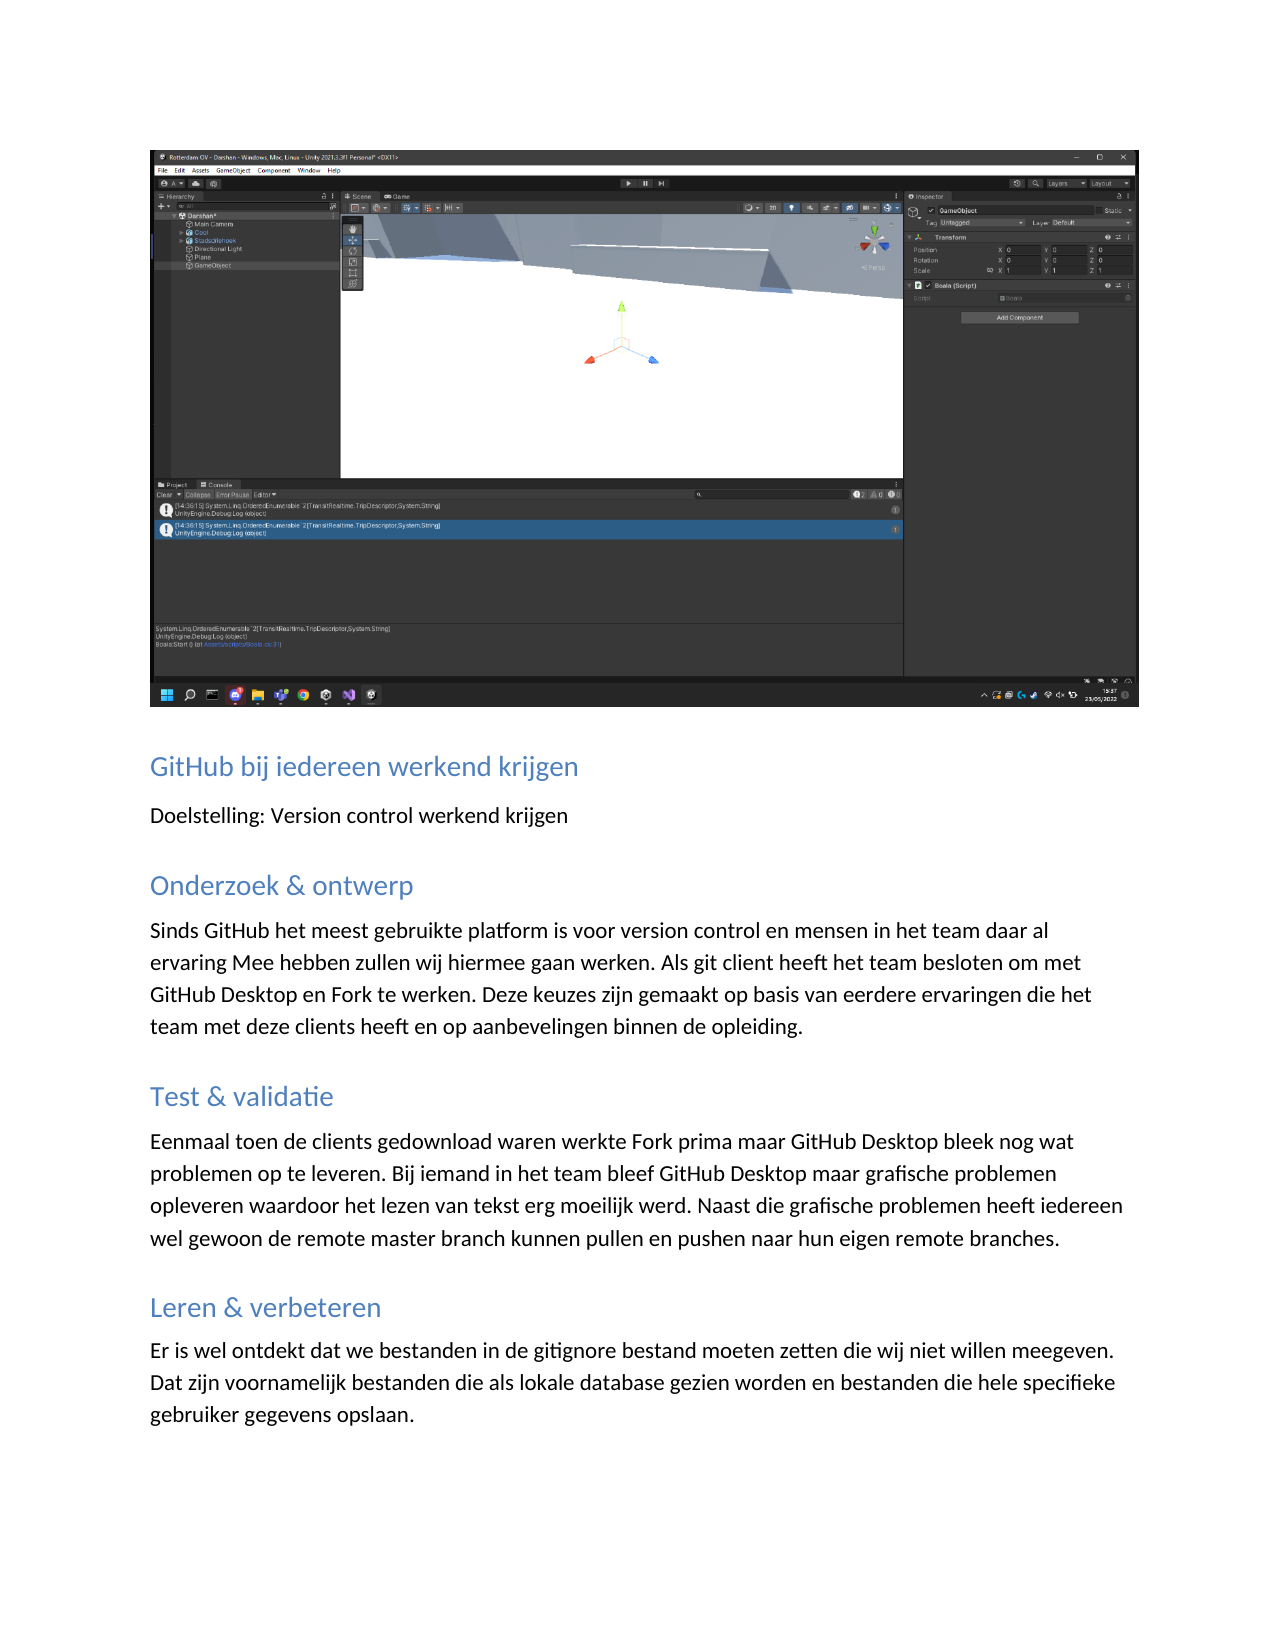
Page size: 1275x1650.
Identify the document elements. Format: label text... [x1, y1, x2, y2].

text Sinds GitHub het meest gebruikte platform is voor version control en mensen in het team daar al ervaring Mee hebben zullen wij hiermee gaan werken. Als git client heeft het team besloten om met GitHub Desktop en Fork te werken. Deze keuzes zijn gemaakt op basis van eerdere ervaringen die het team met deze clients heeft en op aanbevelingen binnen de opleiding. [150, 916, 1125, 1040]
subtitle GitHub bij iedereen werkend krijgen [150, 748, 1125, 783]
picture [150, 150, 1139, 707]
text Er is wel ontdekt dat we bestanden in de gitignore bestand moeten zetten die wij niet willen meegeven. Dat zijn voornamelijk bestanden die als lokale database gezien worden en bestanden die hele specifieke gebruiker gegevens opslaan. [150, 1336, 1125, 1428]
text Eenmaal toen de clients gedownload waren werkte Fork prima maar GitHub Desktop bleek nog wat problemen op te leveren. Bij iemand in het team bleef GitHub Desktop maar grafische problemen opleveren waardoor het lezen van tekst erg moeilijk werd. Naast die grafische problemen heeft iedereen wel gewoon de remote master branch kunnen pullen en pushen naar hun eigen remote branches. [150, 1127, 1125, 1252]
subtitle Onderzoek & ontwerp [150, 867, 1125, 902]
subtitle Test & validatie [150, 1078, 1125, 1113]
subtitle Leren & verbeteren [150, 1289, 1125, 1325]
text Doelstelling: Version control werkend krijgen [150, 801, 1125, 829]
